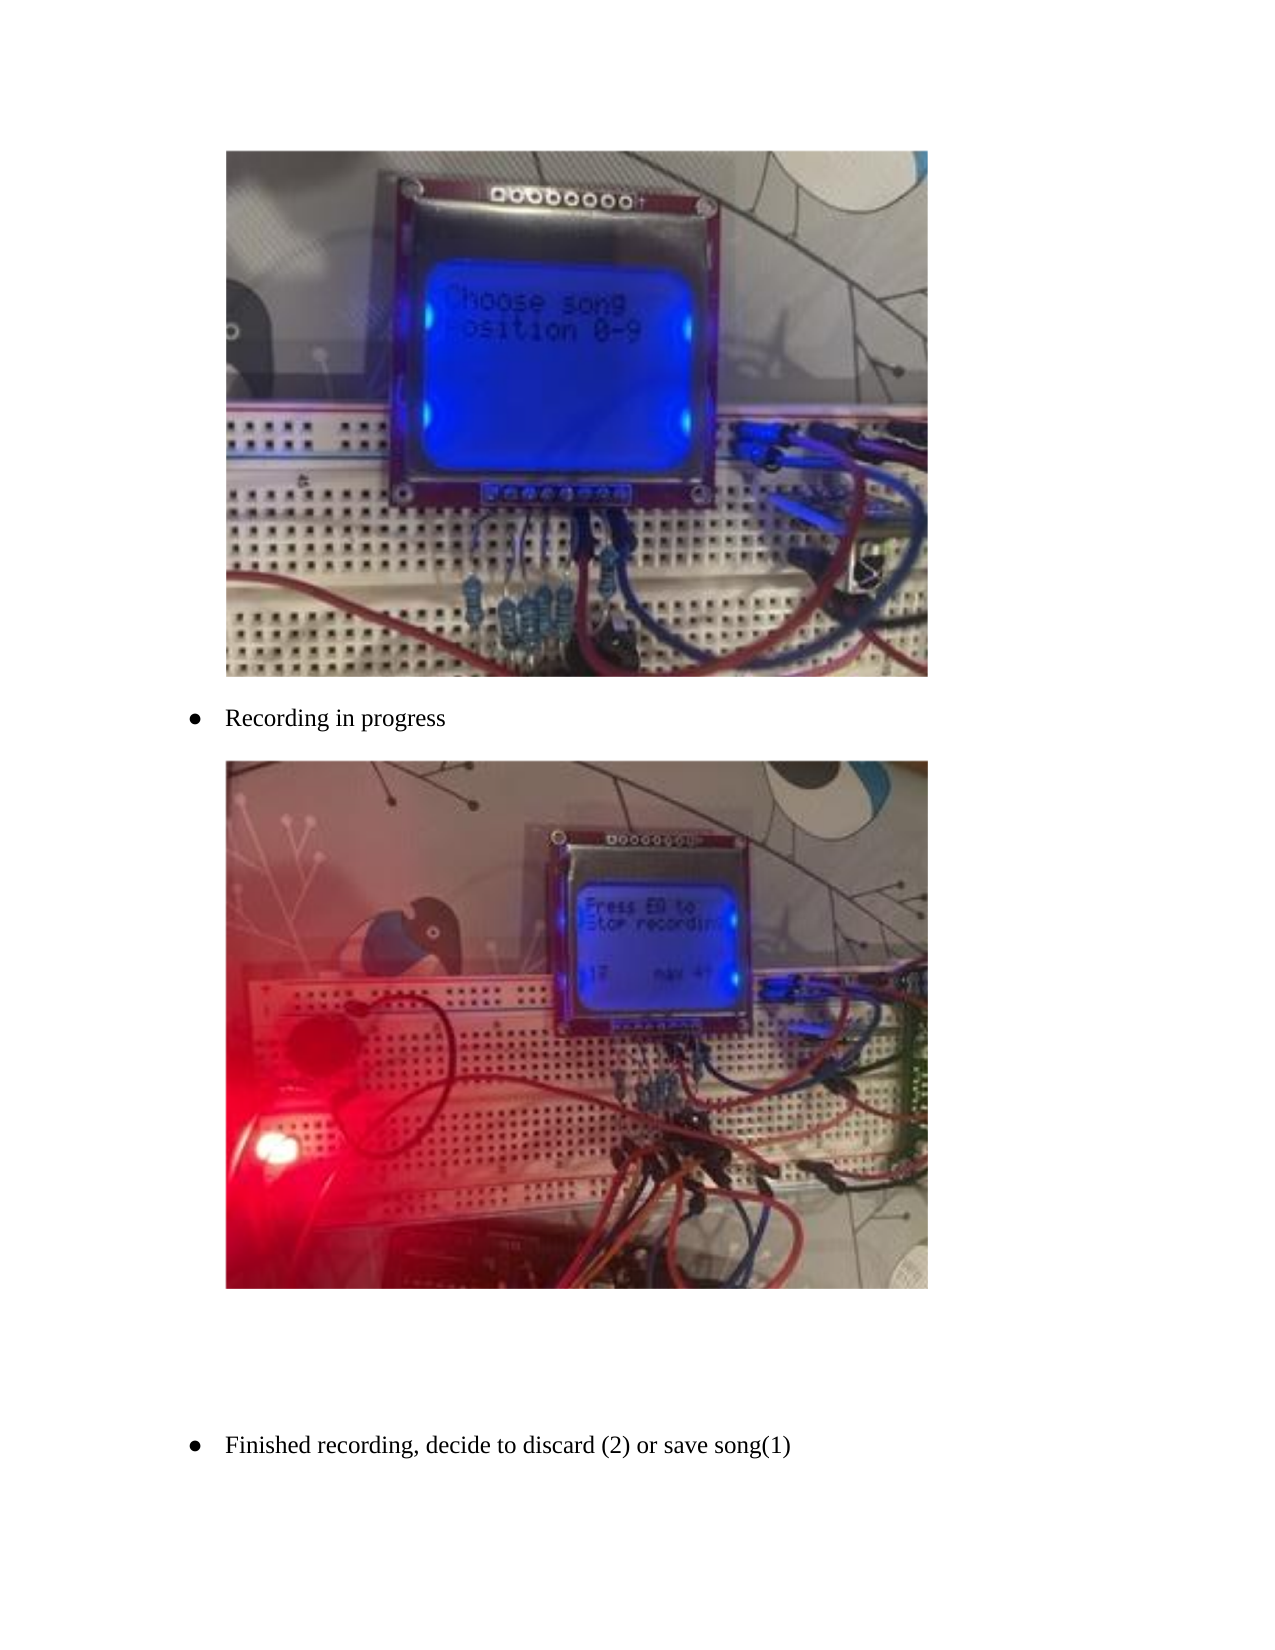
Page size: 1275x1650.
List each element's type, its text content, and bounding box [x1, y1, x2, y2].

picture [227, 152, 927, 676]
picture [227, 762, 927, 1288]
list Recording in progress [187, 703, 1125, 732]
list Finished recording, decide to discard (2) or save song(1) [187, 1430, 1125, 1459]
